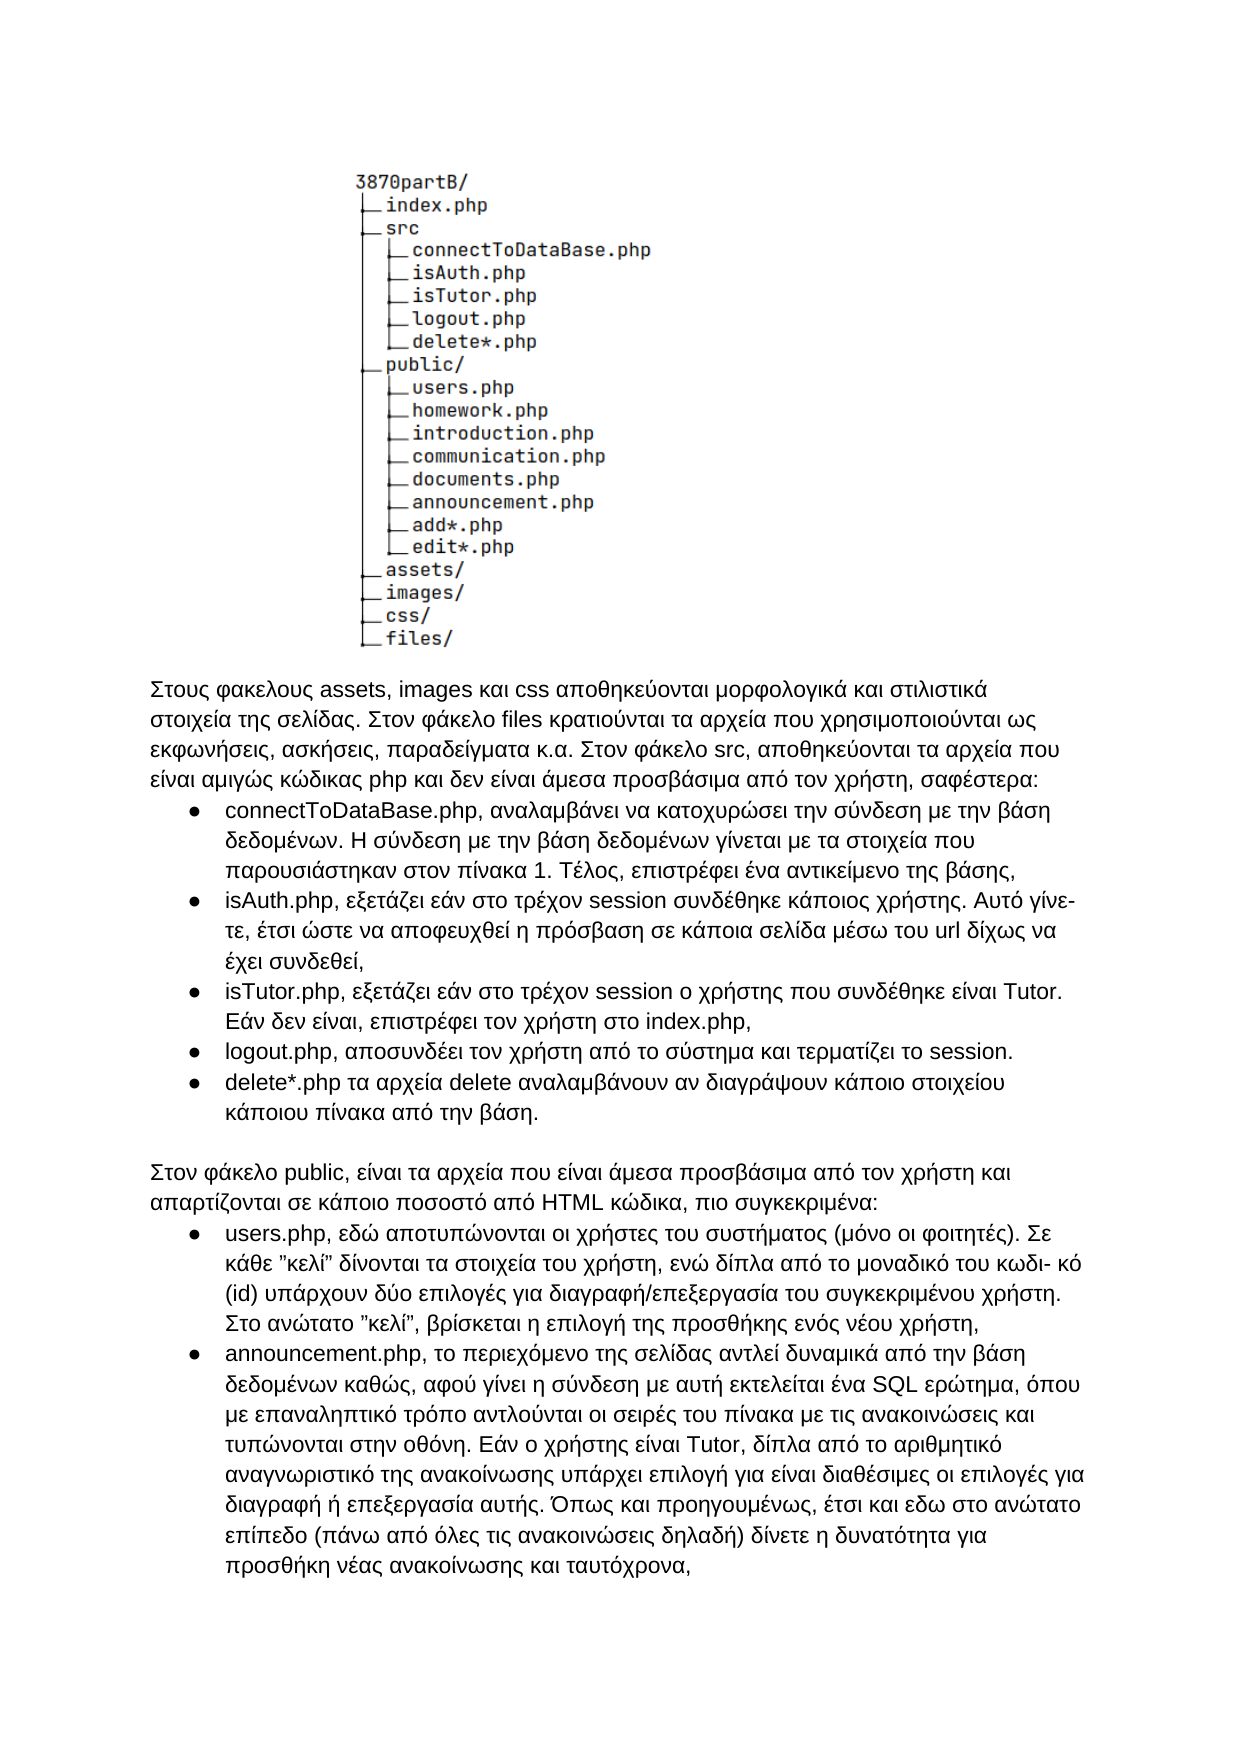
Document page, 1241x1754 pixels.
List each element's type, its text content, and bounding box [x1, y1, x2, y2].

list isTutor.php, εξετάζει εάν στο τρέχον session ο χρήστης που συνδέθηκε είναι Tutor. [187, 978, 1090, 1004]
list delete*.php τα αρχεία delete αναλαμβάνουν αν διαγράψουν κάποιο στοιχείου κάποιου πίνακα από την βάση. [187, 1068, 1090, 1125]
text Στο ανώτατο ”κελί”, βρίσκεται η επιλογή της προσθήκης ενός νέου χρήστη, [225, 1310, 1090, 1337]
text στοιχεία της σελίδας. Στον φάκελο files κρατιούνται τα αρχεία που χρησιμοποιούνται ως [150, 706, 1090, 732]
list isAuth.php, εξετάζει εάν στο τρέχον session συνδέθηκε κάποιος χρήστης. Αυτό γίνε- τε, έτσι ώστε να αποφευχθεί η πρόσβαση σε κάποια σελίδα μέσω του url δίχως να έχει συνδεθεί, [187, 887, 1090, 974]
text είναι αμιγώς κώδικας php και δεν είναι άμεσα προσβάσιμα από τον χρήστη, σαφέστερα: [150, 766, 1090, 793]
list connectToDataBase.php, αναλαμβάνει να κατοχυρώσει την σύνδεση με την βάση δεδομένων. Η σύνδεση με την βάση δεδομένων γίνεται με τα στοιχεία που παρουσιάστηκαν στον πίνακα 1. Τέλος, επιστρέφει ένα αντικείμενο της βάσης, [187, 797, 1090, 883]
text Εάν δεν είναι, επιστρέφει τον χρήστη στο index.php, [225, 1008, 1090, 1034]
text εκφωνήσεις, ασκήσεις, παραδείγματα κ.α. Στον φάκελο src, αποθηκεύονται τα αρχεία που [150, 736, 1090, 763]
list announcement.php, το περιεχόμενο της σελίδας αντλεί δυναμικά από την βάση δεδομένων καθώς, αφού γίνει η σύνδεση με αυτή εκτελείται ένα SQL ερώτημα, όπου με επαναληπτικό τρόπο αντλούνται οι σειρές του πίνακα με τις ανακοινώσεις και τυπώνονται στην οθόνη. Εάν ο χρήστης είναι Τutor, δίπλα από το αριθμητικό αναγνωριστικό της ανακοίνωσης υπάρχει επιλογή για είναι διαθέσιμες οι επιλογές για διαγραφή ή επεξεργασία αυτής. Όπως και προηγουμένως, έτσι και εδω στο ανώτατο επίπεδο (πάνω από όλες τις ανακοινώσεις δηλαδή) δίνετε η δυνατότητα για προσθήκη νέας ανακοίνωσης και ταυτόχρονα, [187, 1340, 1090, 1578]
text Στον φάκελο public, είναι τα αρχεία που είναι άμεσα προσβάσιμα από τον χρήστη και απαρτίζονται σε κάποιο ποσοστό από HTML κώδικα, πιο συγκεκριμένα: [150, 1159, 1090, 1216]
list users.php, εδώ αποτυπώνονται οι χρήστες του συστήματος (μόνο οι φοιτητές). Σε κάθε ”κελί” δίνονται τα στοιχεία του χρήστη, ενώ δίπλα από το μοναδικό του κωδι- κό (id) υπάρχουν δύο επιλογές για διαγραφή/επεξεργασία του συγκεκριμένου χρήστη. [187, 1219, 1090, 1306]
list logout.php, αποσυνδέει τον χρήστη από το σύστημα και τερματίζει το session. [187, 1038, 1090, 1065]
picture [338, 168, 902, 654]
